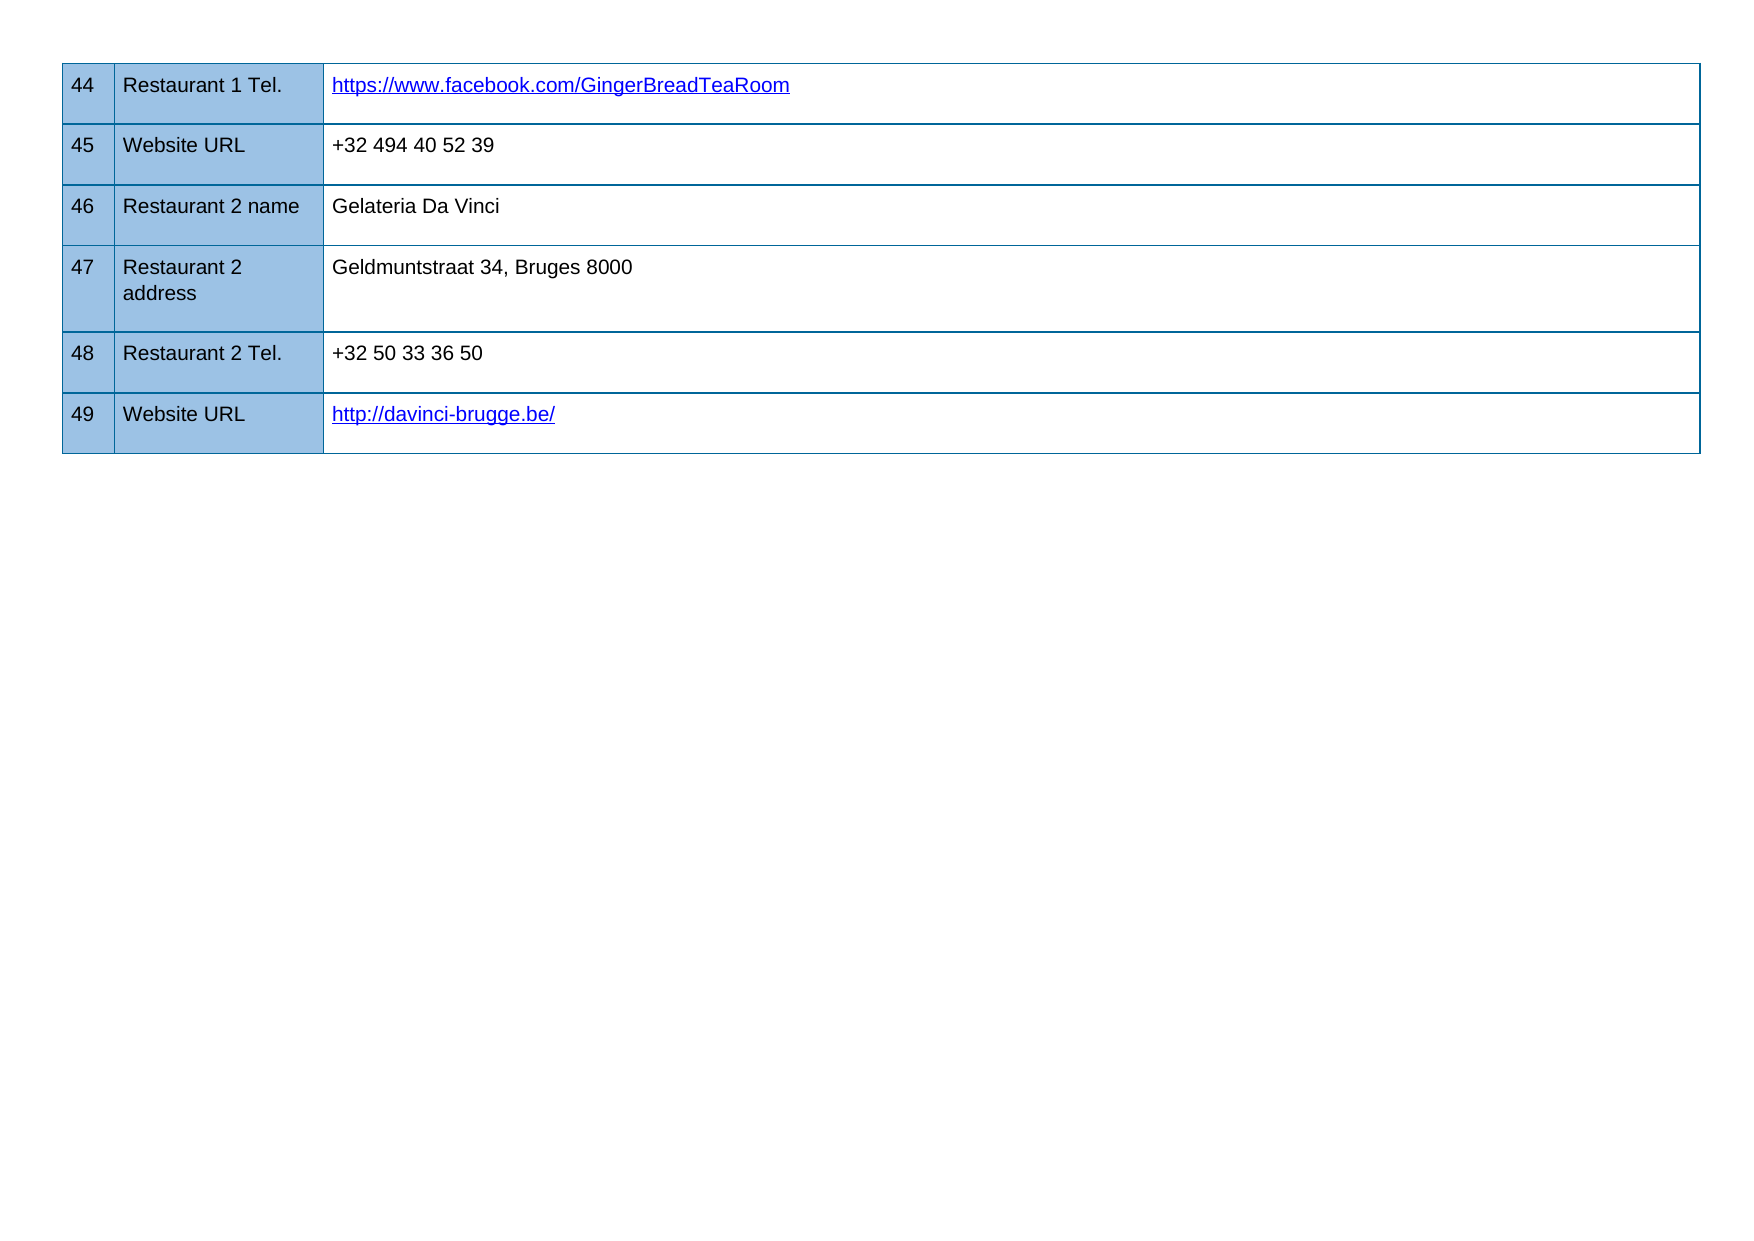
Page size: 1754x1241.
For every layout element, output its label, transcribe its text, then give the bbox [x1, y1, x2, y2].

table_cell Gelateria Da Vinci [324, 186, 1699, 245]
table_cell Website URL [115, 394, 323, 453]
table_cell +32 50 33 36 50 [324, 333, 1699, 392]
table_cell https://www.facebook.com/GingerBreadTeaRoom [324, 64, 1699, 123]
table_cell 47 [63, 246, 114, 331]
table_cell Restaurant 2 Tel. [115, 333, 323, 392]
table_cell +32 494 40 52 39 [324, 125, 1699, 184]
table_cell http://davinci-brugge.be/ [324, 394, 1699, 453]
table_cell 49 [63, 394, 114, 453]
table_cell Website URL [115, 125, 323, 184]
table_cell 45 [63, 125, 114, 184]
table_cell Restaurant 2 address [115, 246, 323, 331]
table_cell Restaurant 2 name [115, 186, 323, 245]
table_cell 48 [63, 333, 114, 392]
table_cell Geldmuntstraat 34, Bruges 8000 [324, 246, 1699, 331]
table_cell 46 [63, 186, 114, 245]
table_cell 44 [63, 64, 114, 123]
table_cell Restaurant 1 Tel. [115, 64, 323, 123]
